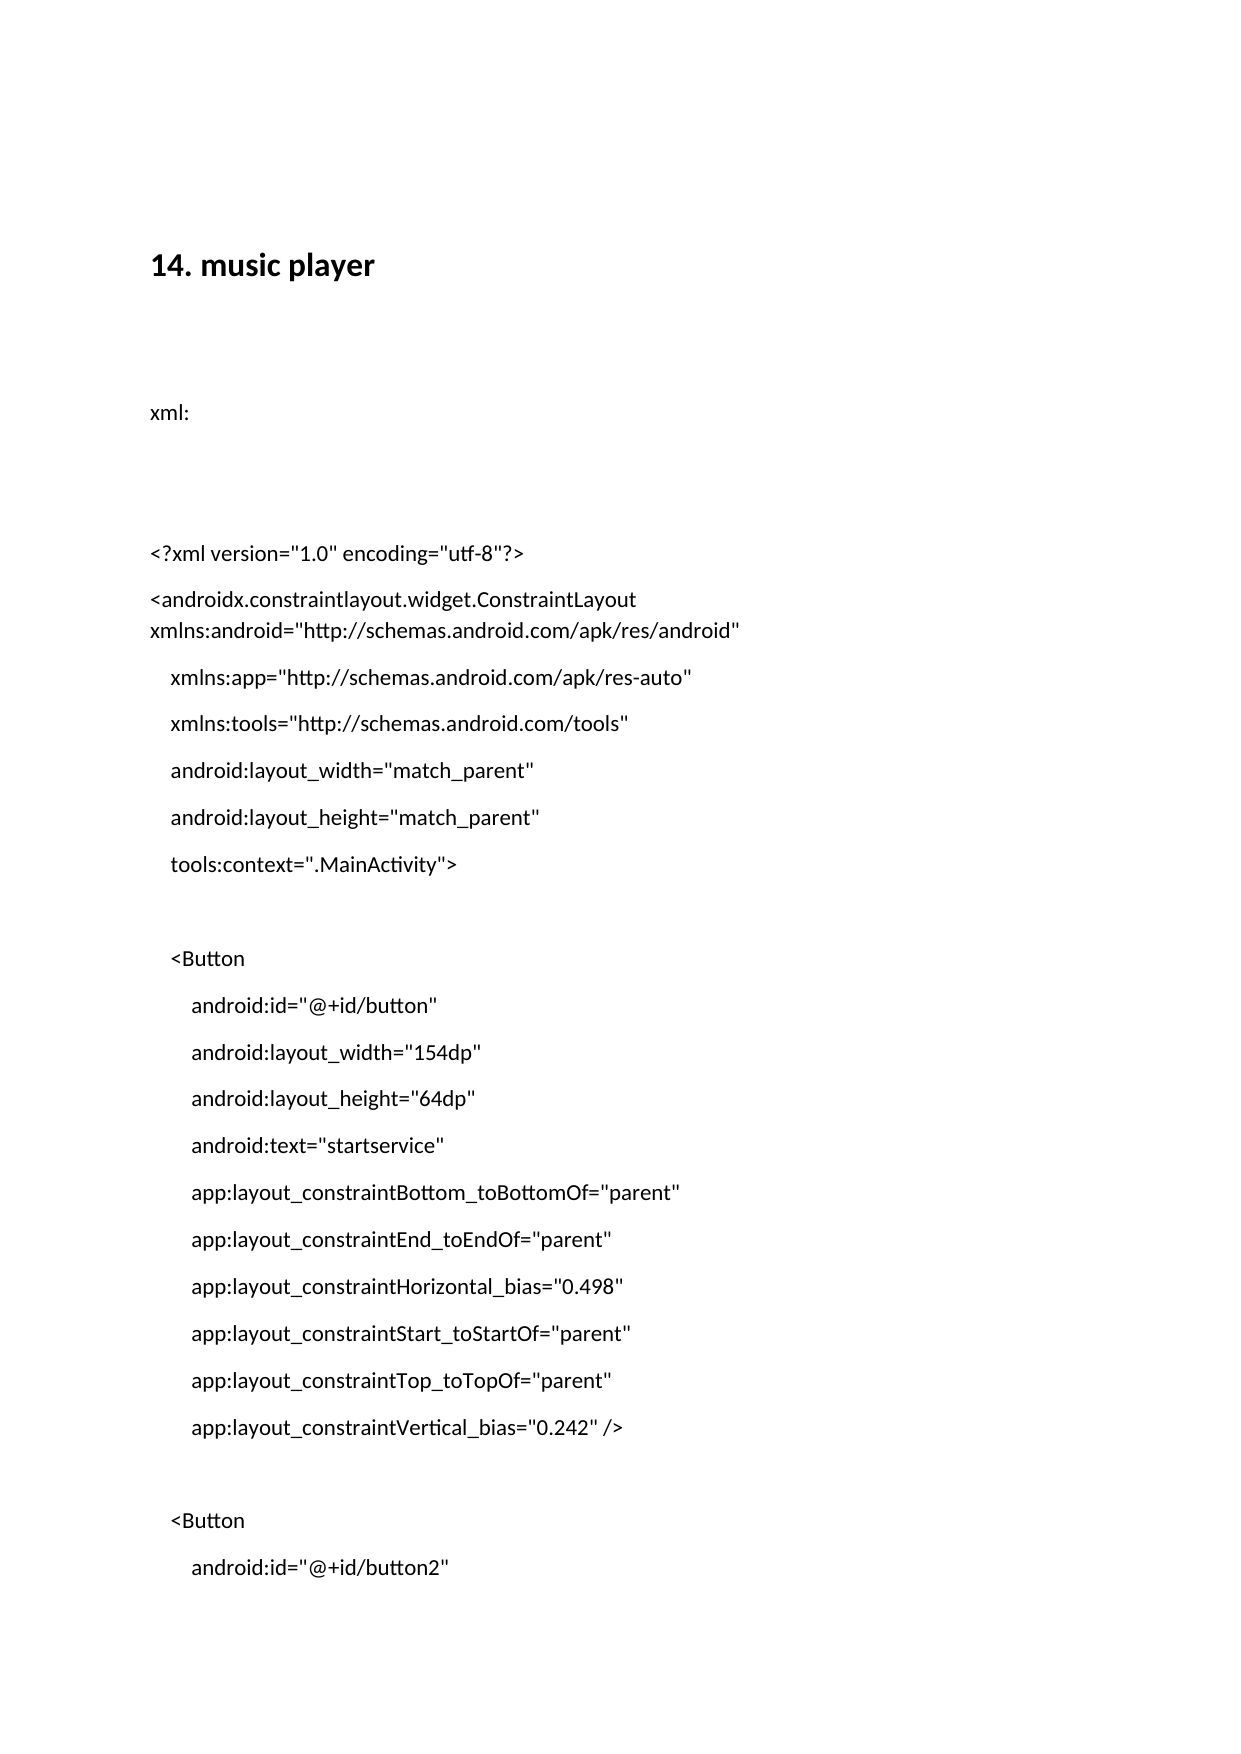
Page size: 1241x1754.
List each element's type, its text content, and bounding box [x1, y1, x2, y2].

text app:layout_constraintEnd_toEndOf="parent" [150, 1225, 1090, 1253]
text tools:context=".MainActivity"> [150, 850, 1090, 878]
text android:text="startservice" [150, 1131, 1090, 1159]
text android:layout_width="match_parent" [150, 756, 1090, 784]
text app:layout_constraintBottom_toBottomOf="parent" [150, 1178, 1090, 1206]
text app:layout_constraintVertical_bias="0.242" /> [150, 1413, 1090, 1441]
text app:layout_constraintTop_toTopOf="parent" [150, 1366, 1090, 1394]
text android:layout_height="match_parent" [150, 803, 1090, 831]
text 14. music player [150, 244, 1090, 284]
text app:layout_constraintHorizontal_bias="0.498" [150, 1272, 1090, 1300]
text <androidx.constraintlayout.widget.ConstraintLayout xmlns:android="http://schemas.android.com/apk/res/android" [150, 586, 1090, 644]
text android:layout_width="154dp" [150, 1038, 1090, 1066]
text <Button [150, 1506, 1090, 1534]
text xmlns:tools="http://schemas.android.com/tools" [150, 709, 1090, 738]
text xml: [150, 398, 1090, 426]
text android:id="@+id/button" [150, 991, 1090, 1019]
text <?xml version="1.0" encoding="utf-8"?> [150, 539, 1090, 567]
text android:id="@+id/button2" [150, 1553, 1090, 1581]
text xmlns:app="http://schemas.android.com/apk/res-auto" [150, 663, 1090, 691]
text android:layout_height="64dp" [150, 1084, 1090, 1113]
text <Button [150, 944, 1090, 972]
text app:layout_constraintStart_toStartOf="parent" [150, 1319, 1090, 1347]
